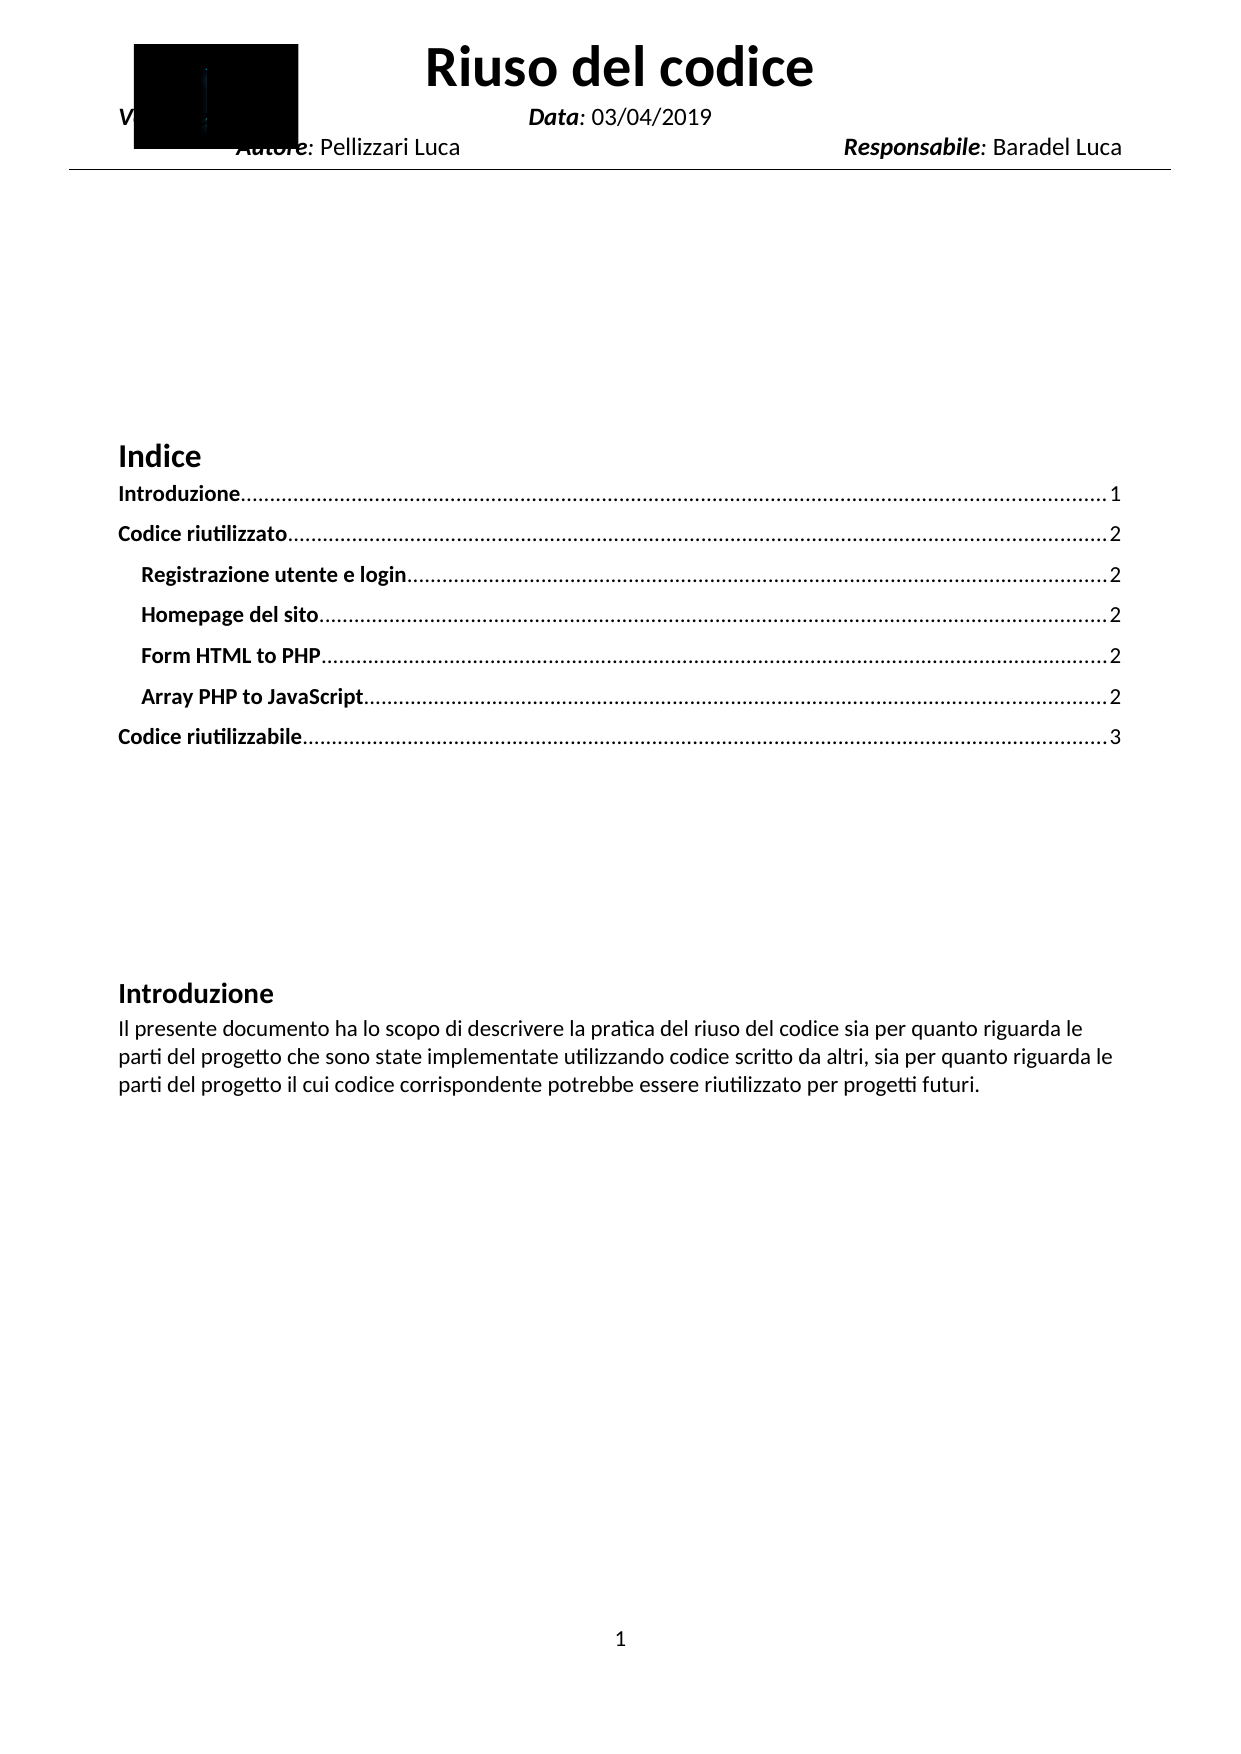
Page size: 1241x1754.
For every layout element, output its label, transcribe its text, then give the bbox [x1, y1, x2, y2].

text Il presente documento ha lo scopo di descrivere la pratica del riuso del codice sia per quanto riguarda le parti del progetto che sono state implementate utilizzando codice scritto da altri, sia per quanto riguarda le parti del progetto il cui codice corrispondente potrebbe essere riutilizzato per progetti futuri. [118, 1014, 1122, 1098]
subtitle Introduzione [118, 975, 1122, 1011]
